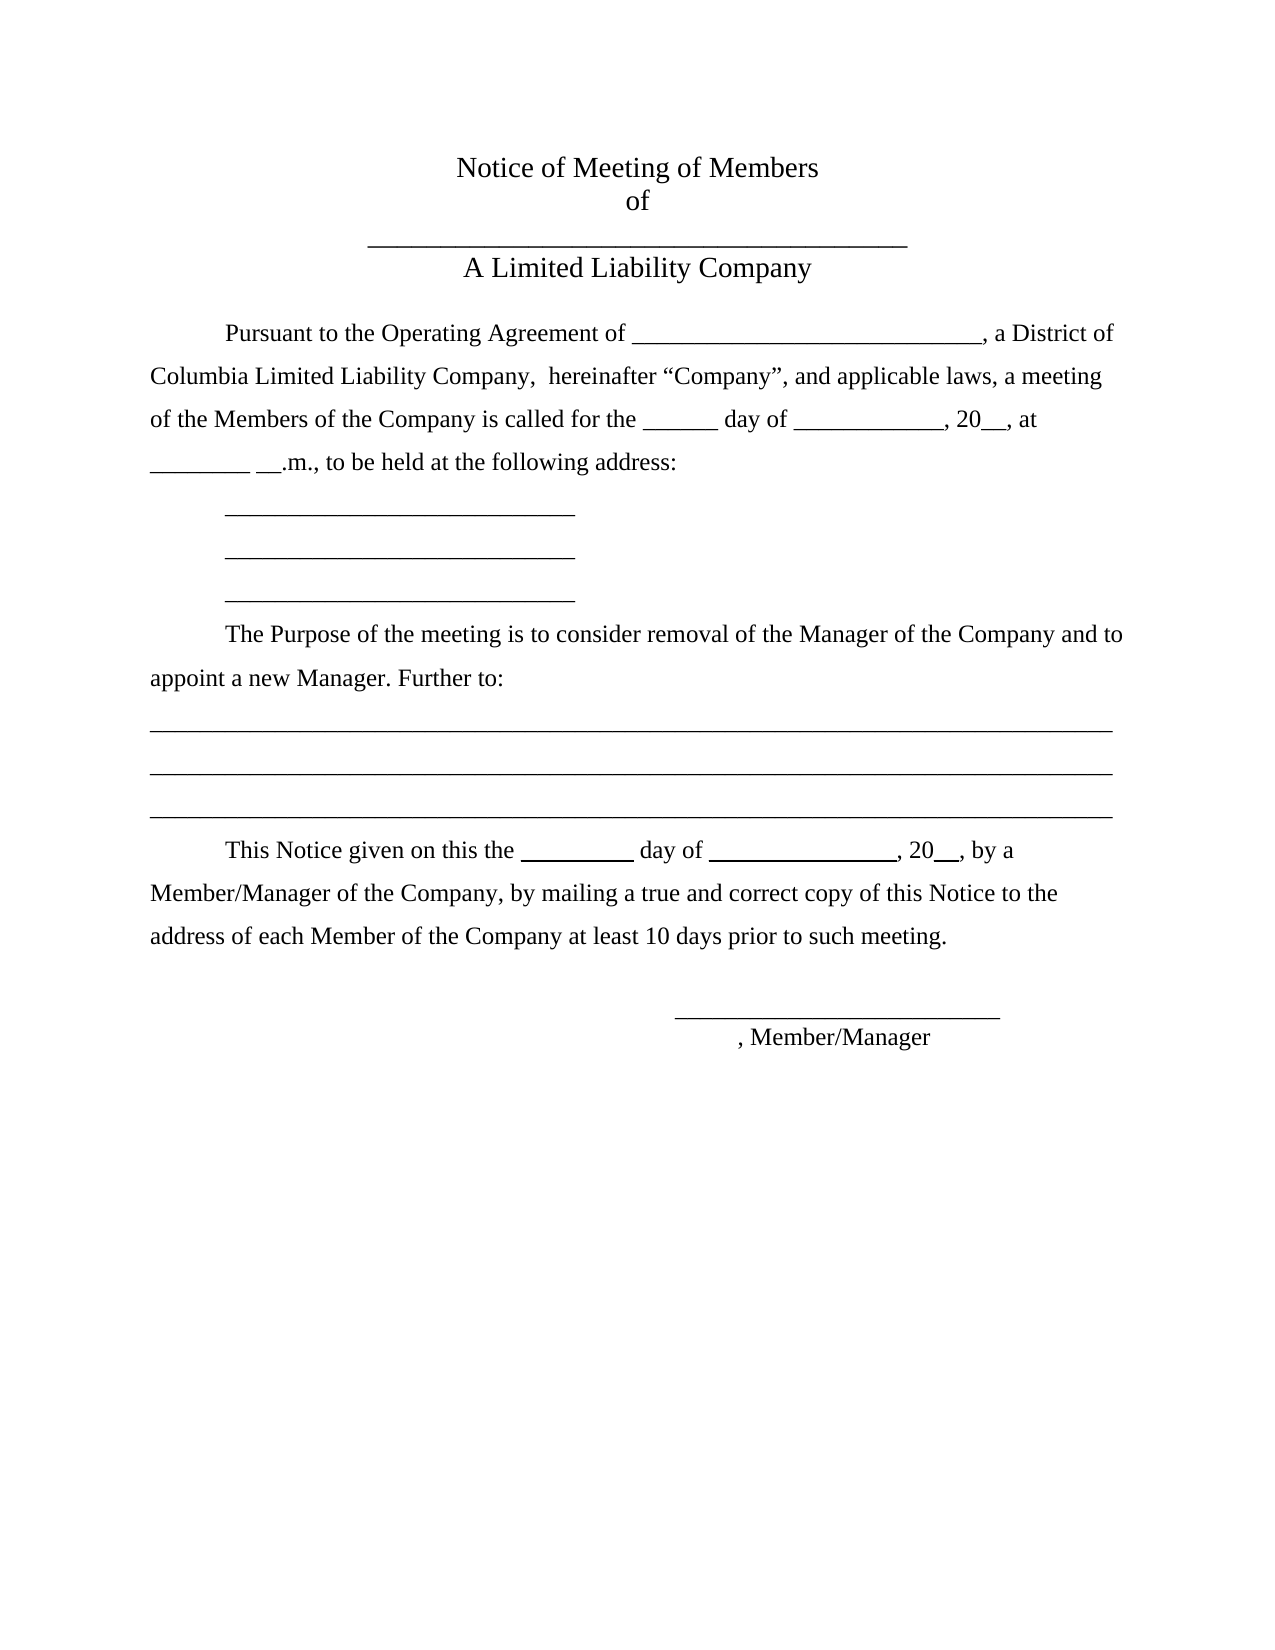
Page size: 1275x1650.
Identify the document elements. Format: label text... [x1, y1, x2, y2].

subtitle A Limited Liability Company [150, 251, 1125, 284]
text ____________________________ [150, 490, 1125, 519]
text This Notice given on this the _________ day of _______________, 20__, by a Member/Manager of the Company, by mailing a true and correct copy of this Notice to the address of each Member of the Company at least 10 days prior to such meeting. [150, 835, 1125, 950]
text _____________________________________ [150, 217, 1125, 251]
text Pursuant to the Operating Agreement of ____________________________, a District of Columbia Limited Liability Company, hereinafter “Company”, and applicable laws, a meeting of the Members of the Company is called for the ______ day of ____________, 20__, at ________ __.m., to be held at the following address: [150, 318, 1125, 476]
text , Member/Manager [150, 1022, 1125, 1051]
text _____________________________________________________________________________ [150, 792, 1125, 821]
text ____________________________ [150, 533, 1125, 562]
text of [150, 183, 1125, 217]
text __________________________ [225, 993, 1125, 1022]
subtitle Notice of Meeting of Members [150, 150, 1125, 183]
text ____________________________ [150, 576, 1125, 605]
text _____________________________________________________________________________ [150, 749, 1125, 778]
text The Purpose of the meeting is to consider removal of the Manager of the Company and to appoint a new Manager. Further to: _____________________________________________________________________________ [150, 619, 1125, 734]
